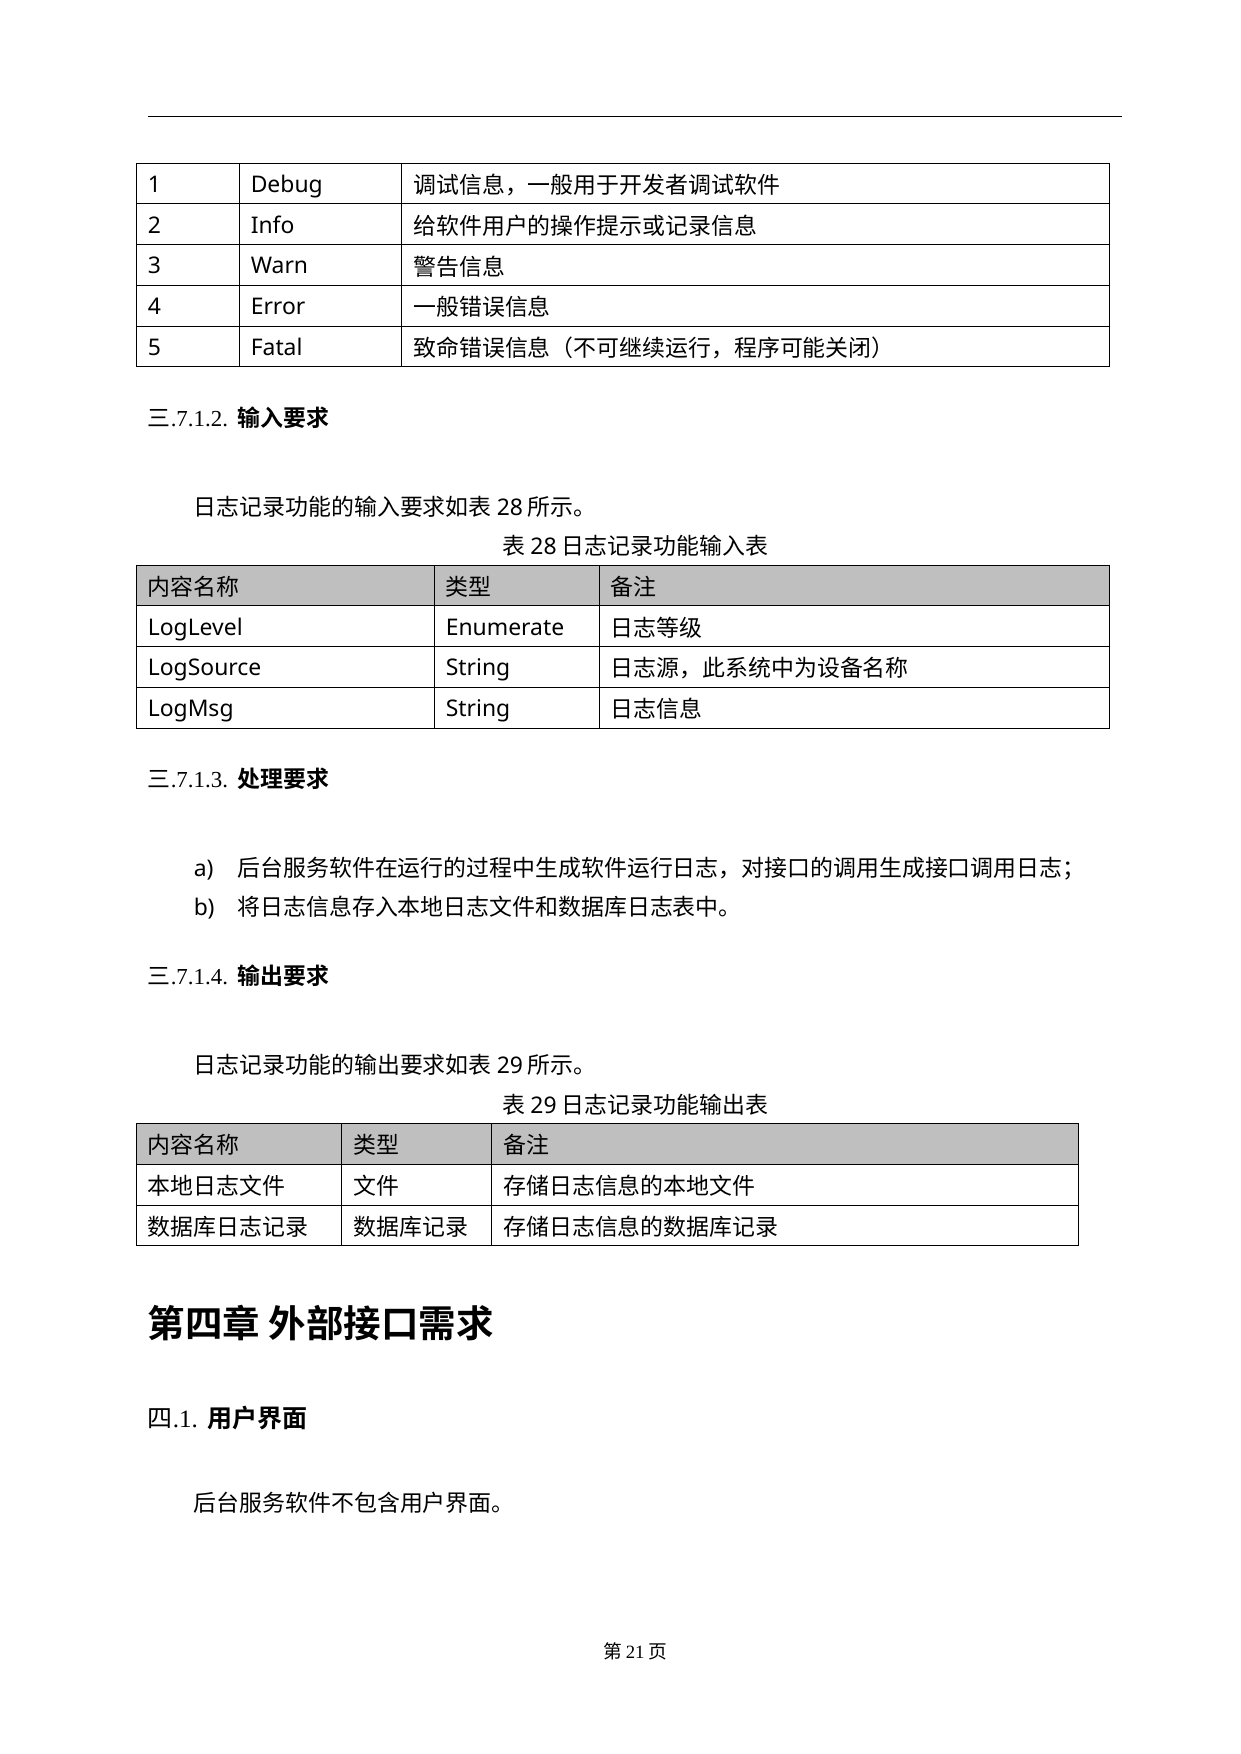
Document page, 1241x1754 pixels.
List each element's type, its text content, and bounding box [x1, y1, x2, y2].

table_cell 致命错误信息（不可继续运行，程序可能关闭） [402, 327, 1109, 366]
subtitle 输出要求 [148, 955, 1122, 995]
subtitle 外部接口需求 [148, 1282, 1122, 1361]
text 表 28 日志记录功能输入表 [148, 525, 1122, 564]
table_cell Debug [240, 164, 401, 203]
table_cell 1 [137, 164, 239, 203]
table_cell 存储日志信息的数据库记录 [492, 1206, 1078, 1245]
text 日志记录功能的输出要求如表 29所示。 [148, 1044, 1122, 1083]
table_header 备注 [492, 1124, 1078, 1164]
table_cell 文件 [342, 1165, 491, 1204]
table_cell 数据库日志记录 [137, 1206, 341, 1245]
table_header 内容名称 [137, 1124, 341, 1164]
table_cell Info [240, 204, 401, 244]
table_cell 2 [137, 204, 239, 244]
table_cell 存储日志信息的本地文件 [492, 1165, 1078, 1204]
table_cell Enumerate [435, 606, 599, 646]
table_cell 3 [137, 245, 239, 285]
table_header 内容名称 [137, 566, 434, 605]
text 后台服务软件不包含用户界面。 [148, 1481, 1122, 1521]
table_cell 给软件用户的操作提示或记录信息 [402, 204, 1109, 244]
list 将日志信息存入本地日志文件和数据库日志表中。 [193, 886, 1122, 926]
table_cell String [435, 647, 599, 687]
table_cell 本地日志文件 [137, 1165, 341, 1204]
table_cell 5 [137, 327, 239, 366]
table_cell Fatal [240, 327, 401, 366]
text 表 29 日志记录功能输出表 [148, 1083, 1122, 1123]
table_cell 数据库记录 [342, 1206, 491, 1245]
table_cell 日志信息 [600, 688, 1109, 727]
table_cell 日志源，此系统中为设备名称 [600, 647, 1109, 687]
table_header 类型 [435, 566, 599, 605]
table_cell 日志等级 [600, 606, 1109, 646]
table_cell 警告信息 [402, 245, 1109, 285]
subtitle 用户界面 [148, 1397, 1122, 1436]
table_header 类型 [342, 1124, 491, 1164]
table_header 备注 [600, 566, 1109, 605]
table_cell LogLevel [137, 606, 434, 646]
table_cell String [435, 688, 599, 727]
list 后台服务软件在运行的过程中生成软件运行日志，对接口的调用生成接口调用日志； [193, 846, 1122, 886]
table_cell 调试信息，一般用于开发者调试软件 [402, 164, 1109, 203]
table_cell 一般错误信息 [402, 286, 1109, 326]
subtitle 输入要求 [148, 396, 1122, 436]
table_cell 4 [137, 286, 239, 326]
table_cell LogMsg [137, 688, 434, 727]
table_cell Warn [240, 245, 401, 285]
table_cell LogSource [137, 647, 434, 687]
text 日志记录功能的输入要求如表 28所示。 [148, 485, 1122, 525]
table_cell Error [240, 286, 401, 326]
subtitle 处理要求 [148, 758, 1122, 797]
